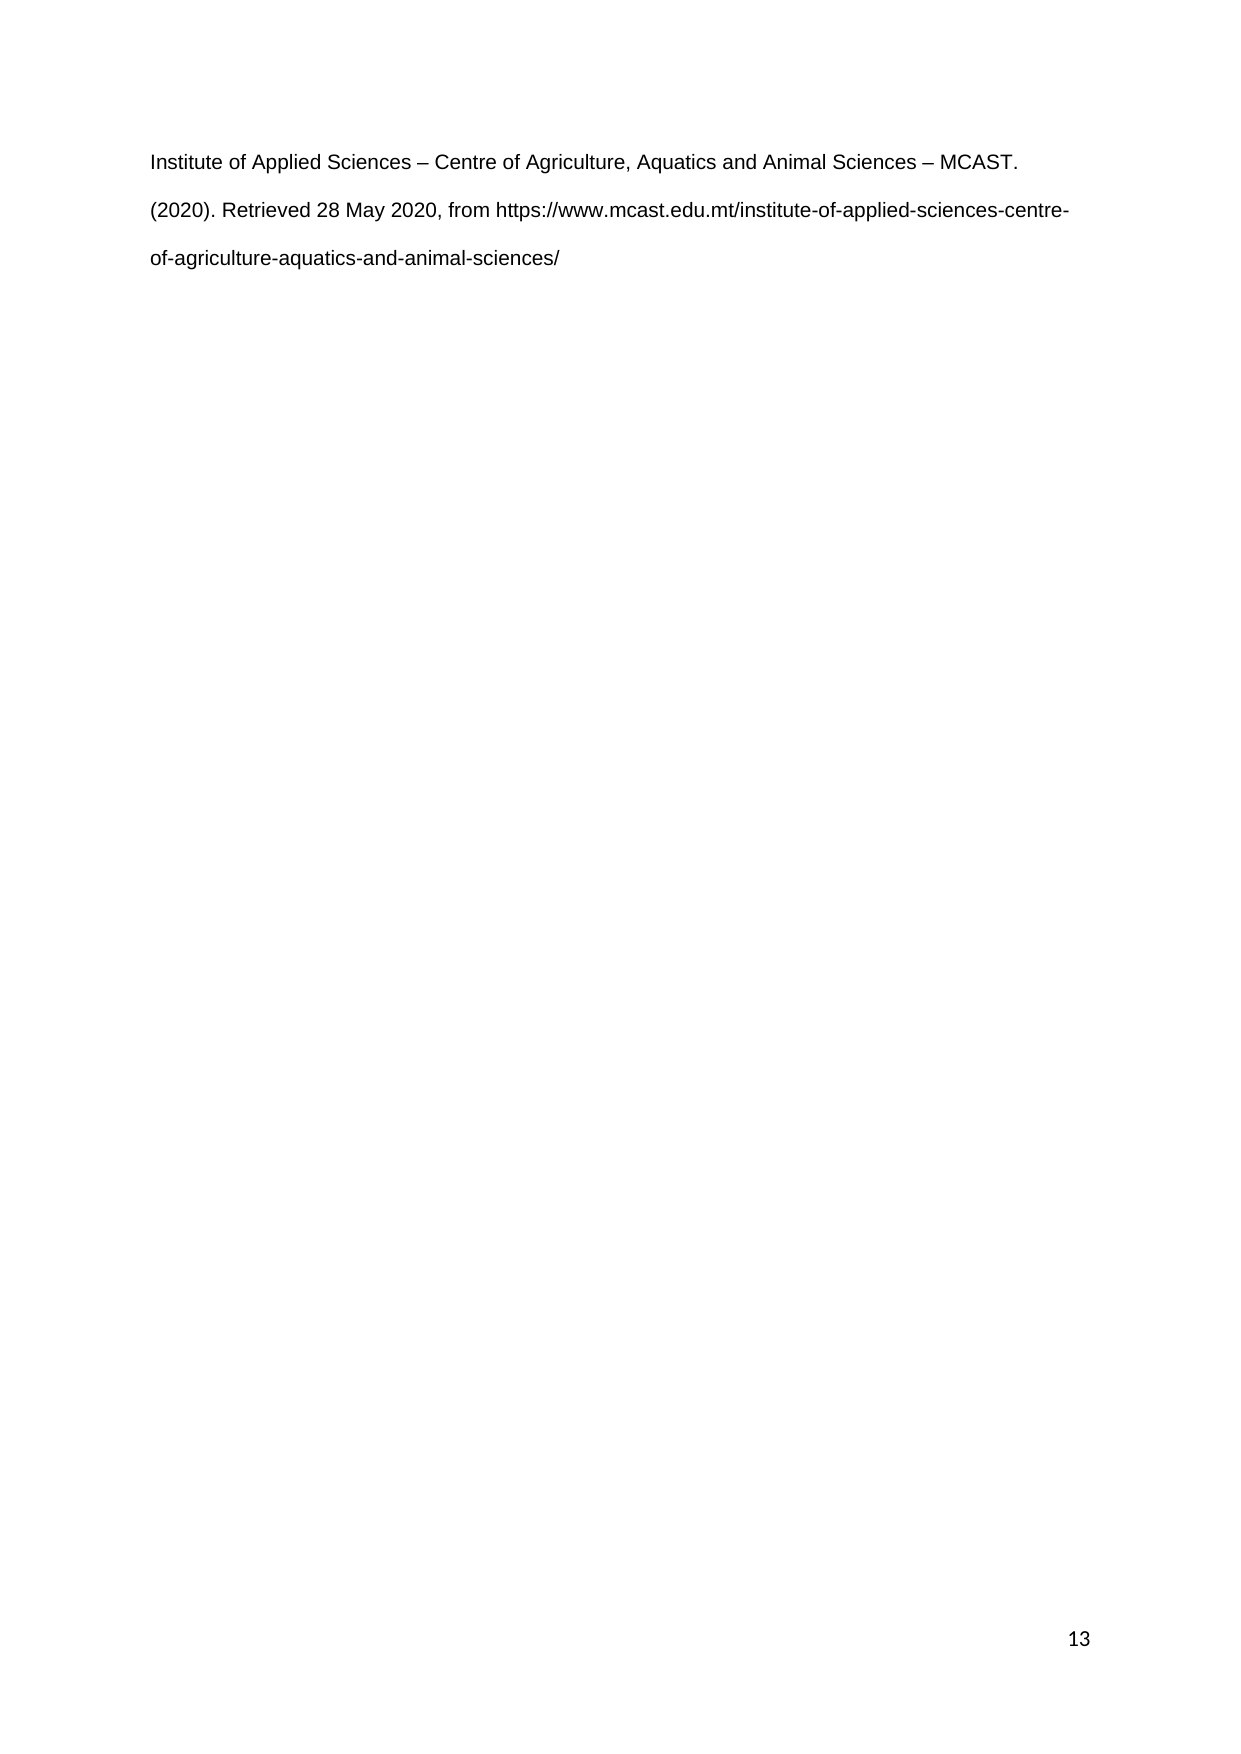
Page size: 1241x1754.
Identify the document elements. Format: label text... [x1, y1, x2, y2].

text Institute of Applied Sciences – Centre of Agriculture, Aquatics and Animal Sciences – MCAST. (2020). Retrieved 28 May 2020, from https://www.mcast.edu.mt/institute-of-applied-sciences-centre-of-agriculture-aquatics-and-animal-sciences/ [150, 150, 1090, 270]
